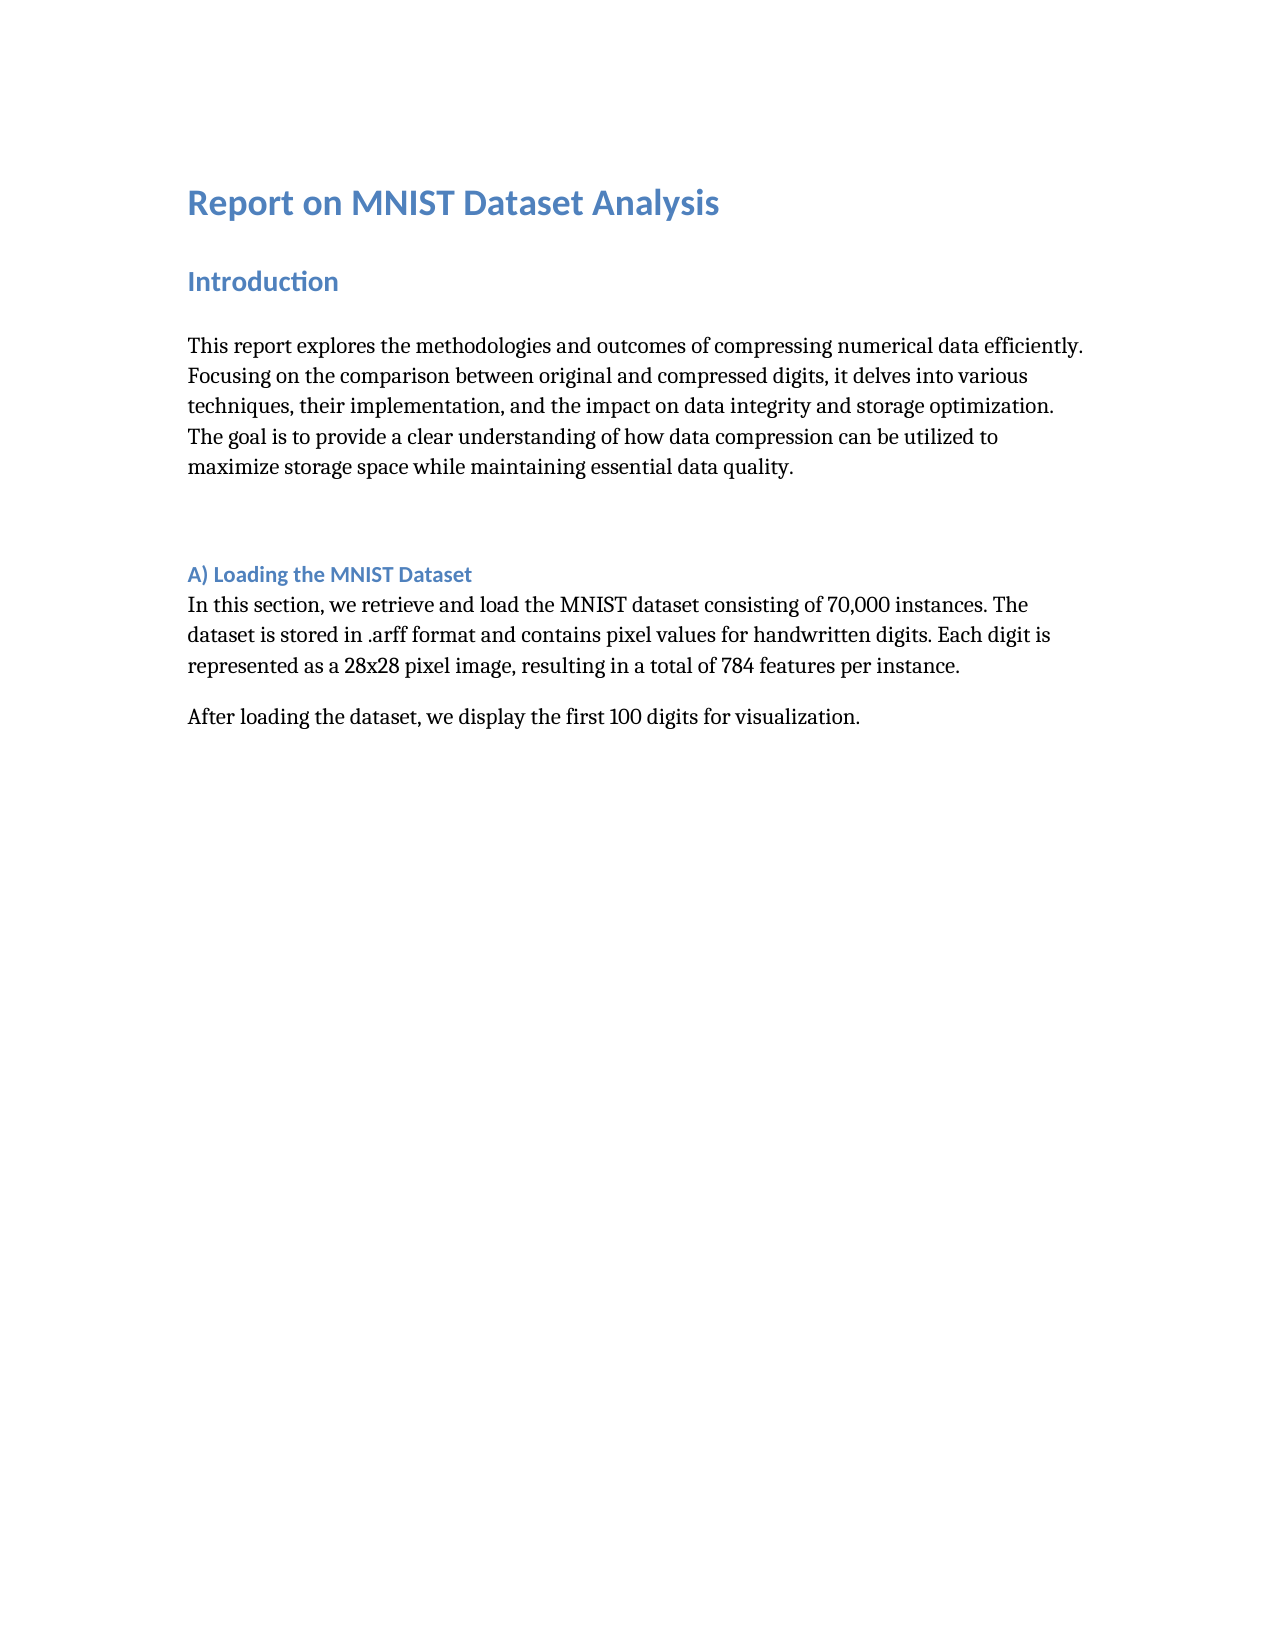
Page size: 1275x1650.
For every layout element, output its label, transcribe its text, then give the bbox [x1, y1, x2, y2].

subtitle A) Loading the MNIST Dataset [187, 560, 1087, 588]
text After loading the dataset, we display the first 100 digits for visualization. [187, 703, 1087, 730]
text This report explores the methodologies and outcomes of compressing numerical data efficiently. Focusing on the comparison between original and compressed digits, it delves into various techniques, their implementation, and the impact on data integrity and storage optimization. The goal is to provide a clear understanding of how data compression can be utilized to maximize storage space while maintaining essential data quality. [187, 333, 1087, 480]
text In this section, we retrieve and load the MNIST dataset consisting of 70,000 instances. The dataset is stored in .arff format and contains pixel values for handwritten digits. Each digit is represented as a 28x28 pixel image, resulting in a total of 784 features per instance. [187, 592, 1087, 679]
subtitle Report on MNIST Dataset Analysis Introduction [187, 179, 1087, 298]
